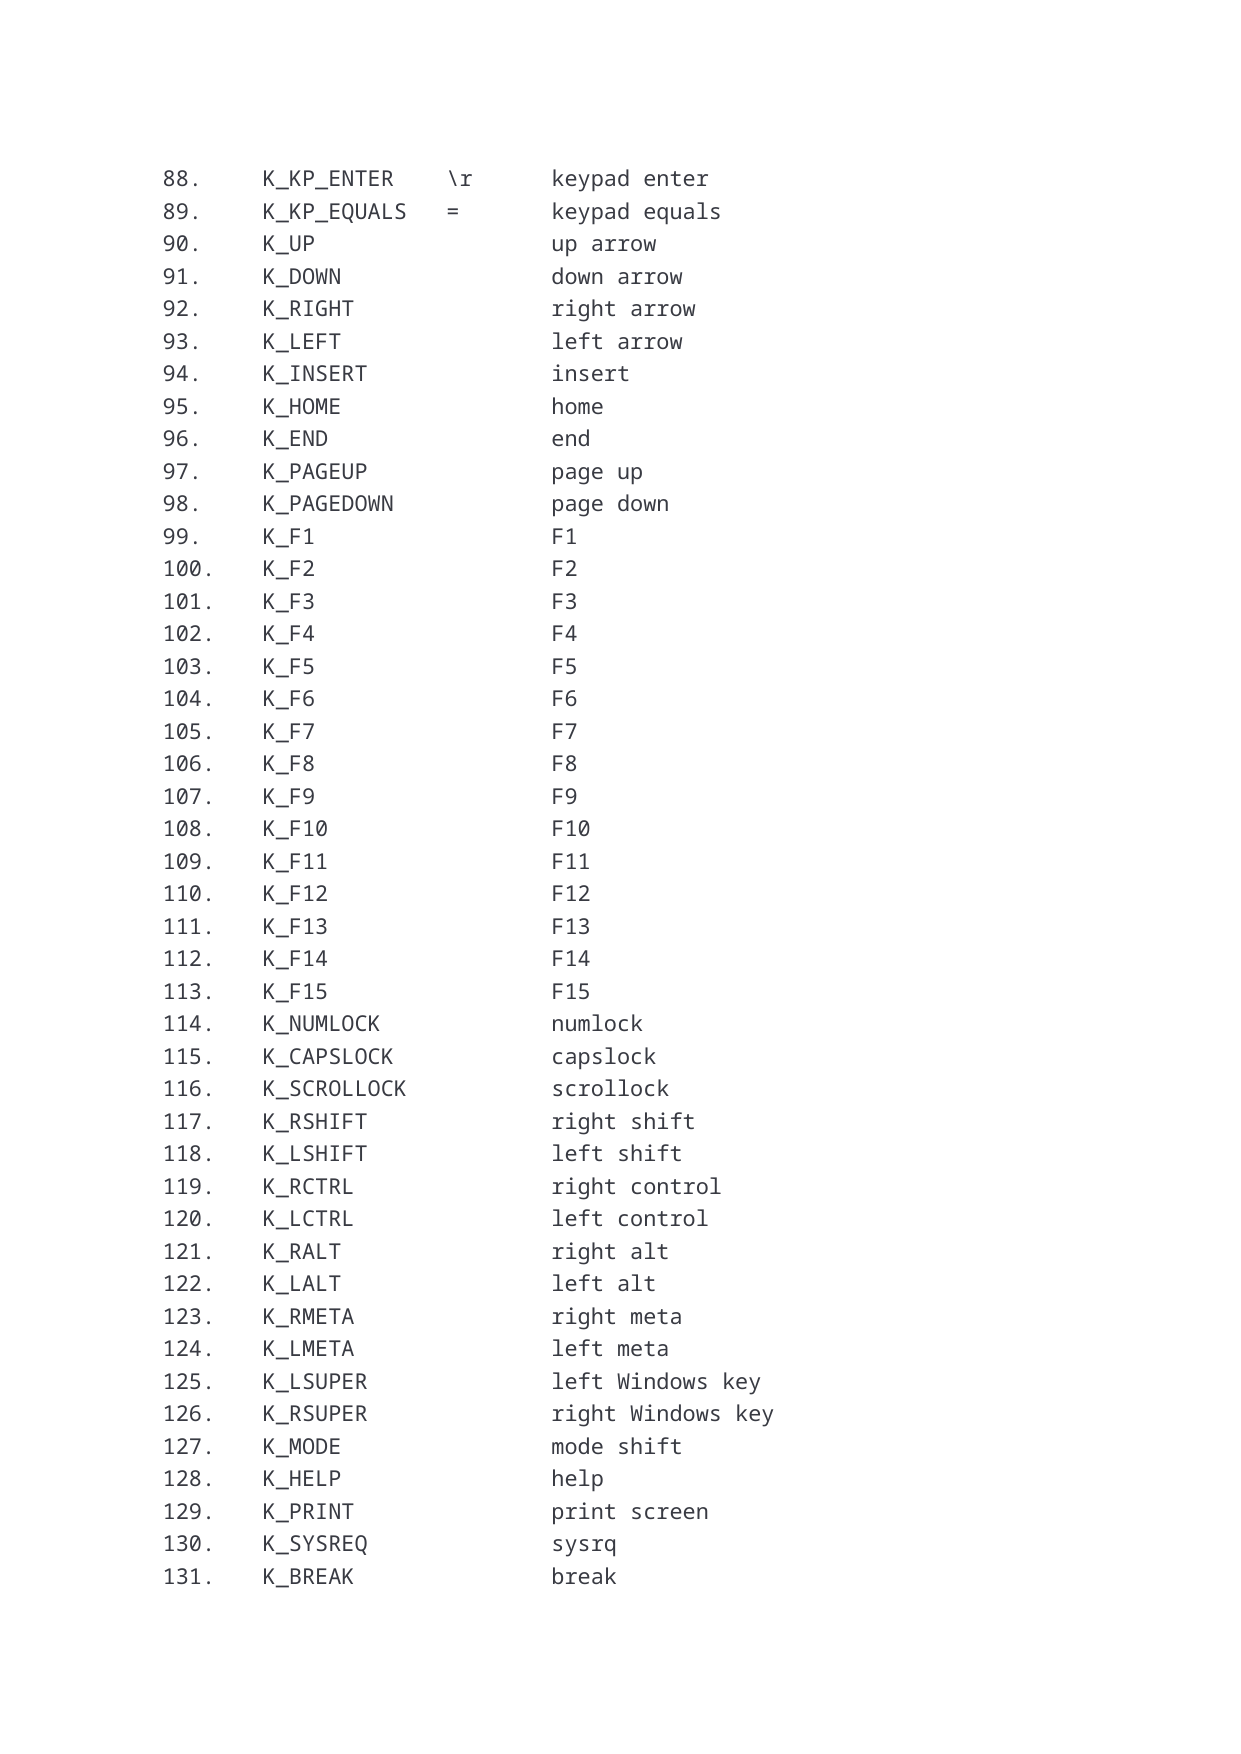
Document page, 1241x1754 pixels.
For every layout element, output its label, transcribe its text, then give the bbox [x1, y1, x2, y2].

list K_LMETA left meta [162, 1332, 1053, 1364]
list K_RSHIFT right shift [162, 1104, 1053, 1137]
list K_F14 F14 [162, 942, 1053, 974]
list K_KP_ENTER \r keypad enter [162, 162, 1053, 194]
list K_PAGEUP page up [162, 454, 1053, 487]
list K_F15 F15 [162, 974, 1053, 1007]
list K_F1 F1 [162, 519, 1053, 552]
list K_F8 F8 [162, 747, 1053, 779]
list K_F2 F2 [162, 552, 1053, 584]
list K_LCTRL left control [162, 1202, 1053, 1234]
list K_PAGEDOWN page down [162, 487, 1053, 519]
list K_F5 F5 [162, 649, 1053, 682]
list K_HELP help [162, 1462, 1053, 1494]
list K_LEFT left arrow [162, 324, 1053, 357]
list K_INSERT insert [162, 357, 1053, 389]
list K_F4 F4 [162, 617, 1053, 649]
list K_F3 F3 [162, 584, 1053, 617]
list K_F7 F7 [162, 714, 1053, 747]
list K_F12 F12 [162, 877, 1053, 909]
list K_LALT left alt [162, 1267, 1053, 1299]
list K_RALT right alt [162, 1234, 1053, 1267]
list K_SYSREQ sysrq [162, 1527, 1053, 1559]
list K_RSUPER right Windows key [162, 1397, 1053, 1429]
list K_SCROLLOCK scrollock [162, 1072, 1053, 1104]
list K_LSUPER left Windows key [162, 1364, 1053, 1397]
list K_HOME home [162, 389, 1053, 422]
list K_F11 F11 [162, 844, 1053, 877]
list K_DOWN down arrow [162, 259, 1053, 292]
list K_NUMLOCK numlock [162, 1007, 1053, 1039]
list K_F6 F6 [162, 682, 1053, 714]
list K_RIGHT right arrow [162, 292, 1053, 324]
list K_PRINT print screen [162, 1494, 1053, 1527]
list K_F13 F13 [162, 909, 1053, 942]
list K_LSHIFT left shift [162, 1137, 1053, 1169]
list K_BREAK break [162, 1559, 1053, 1592]
list K_F9 F9 [162, 779, 1053, 812]
list K_UP up arrow [162, 227, 1053, 259]
list K_KP_EQUALS = keypad equals [162, 194, 1053, 227]
list K_END end [162, 422, 1053, 454]
list K_CAPSLOCK capslock [162, 1039, 1053, 1072]
list K_RMETA right meta [162, 1299, 1053, 1332]
list K_MODE mode shift [162, 1429, 1053, 1462]
list K_RCTRL right control [162, 1169, 1053, 1202]
list K_F10 F10 [162, 812, 1053, 844]
